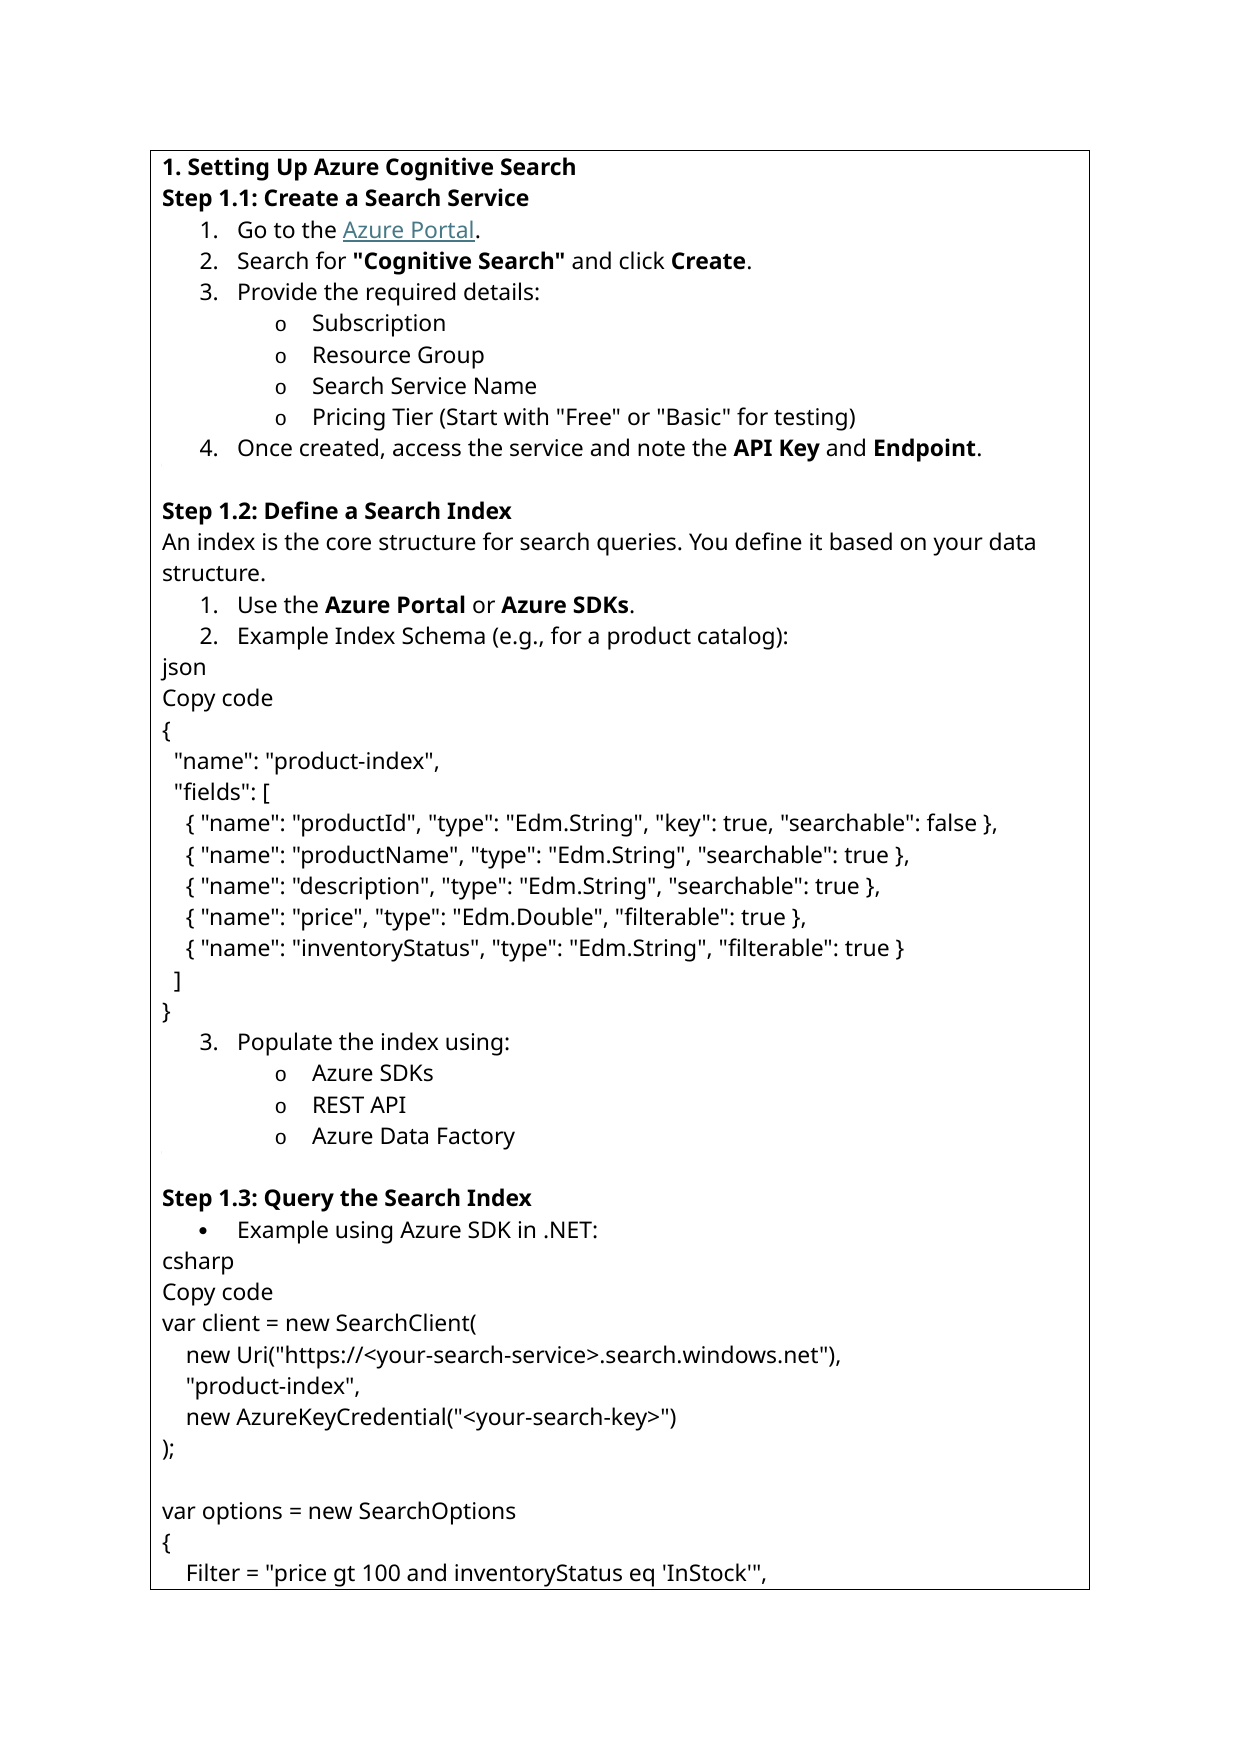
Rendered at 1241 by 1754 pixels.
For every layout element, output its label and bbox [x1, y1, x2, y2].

table_header [151, 151, 1089, 1588]
